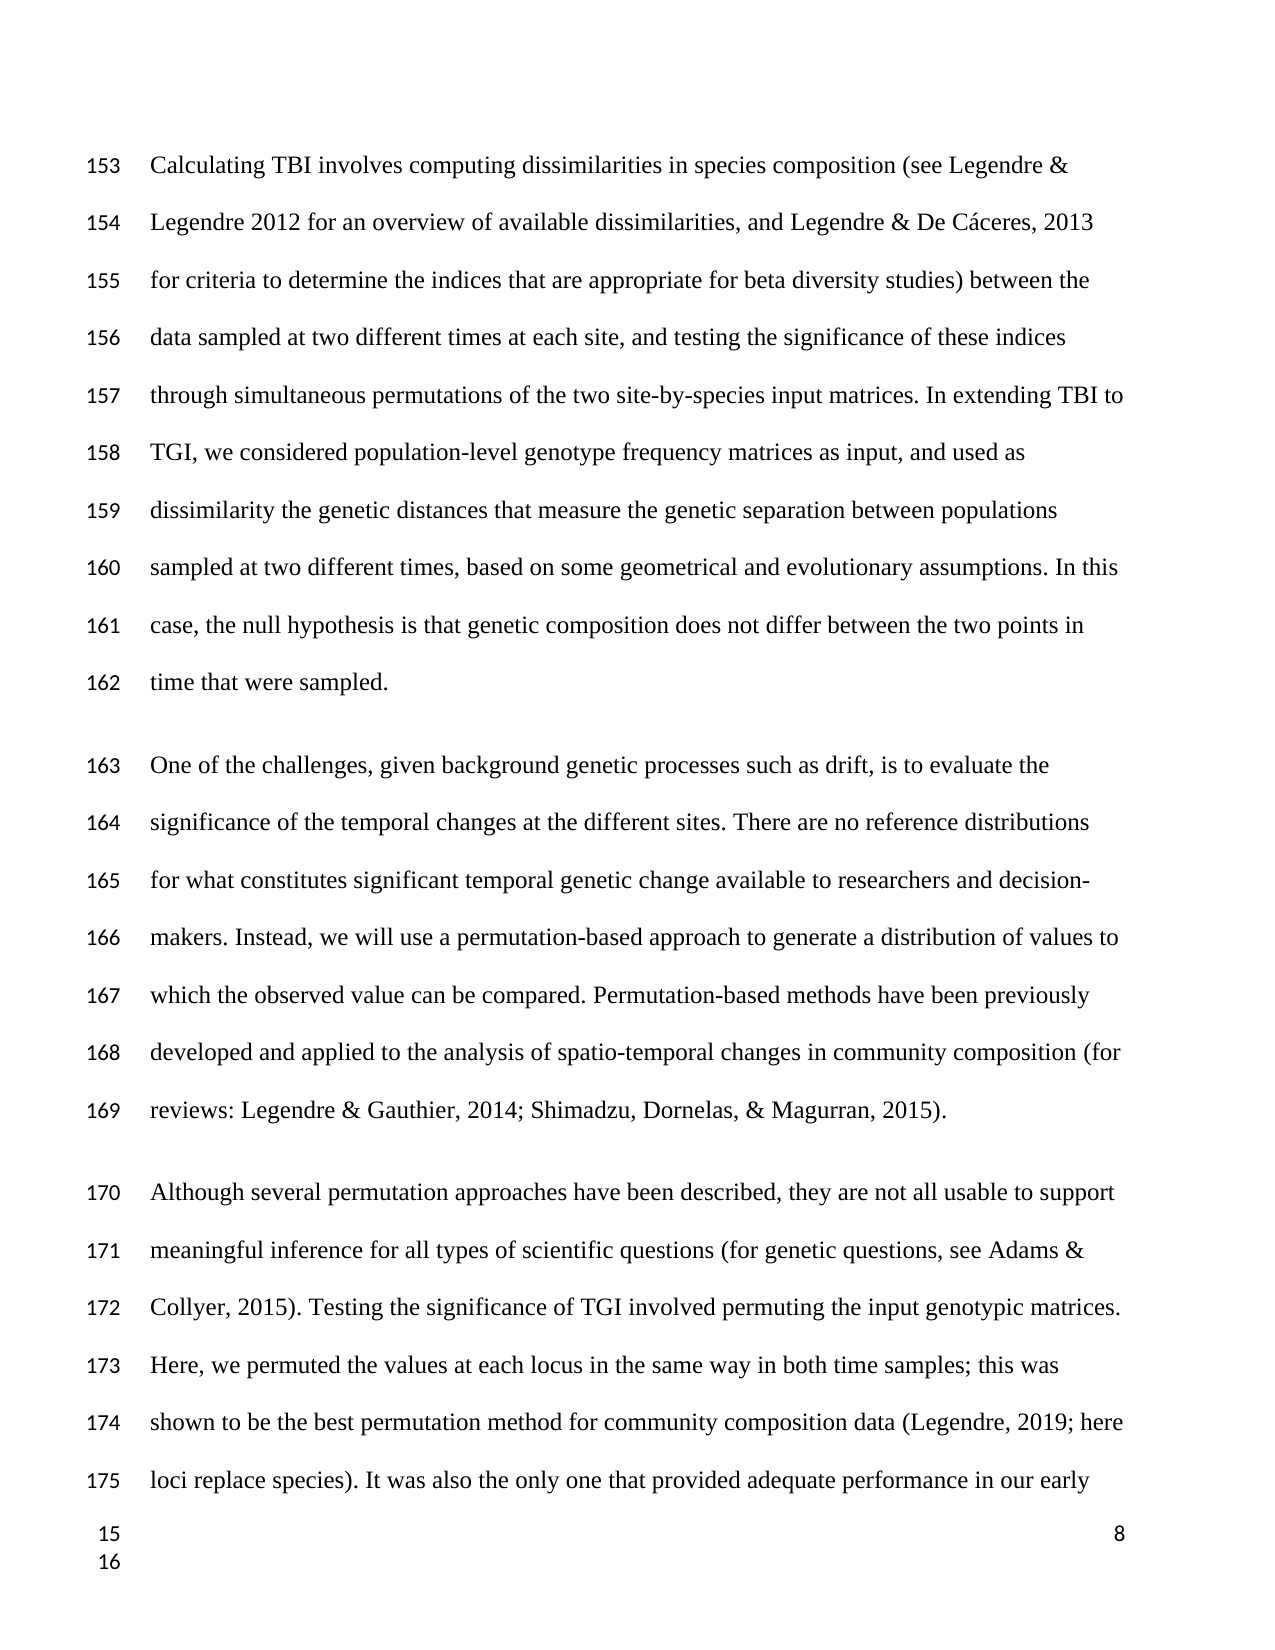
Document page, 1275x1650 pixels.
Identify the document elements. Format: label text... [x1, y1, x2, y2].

text Calculating TBI involves computing dissimilarities in species composition (see Legendre & Legendre 2012 for an overview of available dissimilarities, and Legendre & De Cáceres, 2013 for criteria to determine the indices that are appropriate for beta diversity studies) between the data sampled at two different times at each site, and testing the significance of these indices through simultaneous permutations of the two site-by-species input matrices. In extending TBI to TGI, we considered population-level genotype frequency matrices as input, and used as dissimilarity the genetic distances that measure the genetic separation between populations sampled at two different times, based on some geometrical and evolutionary assumptions. In this case, the null hypothesis is that genetic composition does not differ between the two points in time that were sampled. [150, 150, 1125, 696]
text One of the challenges, given background genetic processes such as drift, is to evaluate the significance of the temporal changes at the different sites. There are no reference distributions for what constitutes significant temporal genetic change available to researchers and decision-makers. Instead, we will use a permutation-based approach to generate a distribution of values to which the observed value can be compared. Permutation-based methods have been previously developed and applied to the analysis of spatio-temporal changes in community composition (for reviews: Legendre & Gauthier, 2014; Shimadzu, Dornelas, & Magurran, 2015). [150, 750, 1125, 1124]
